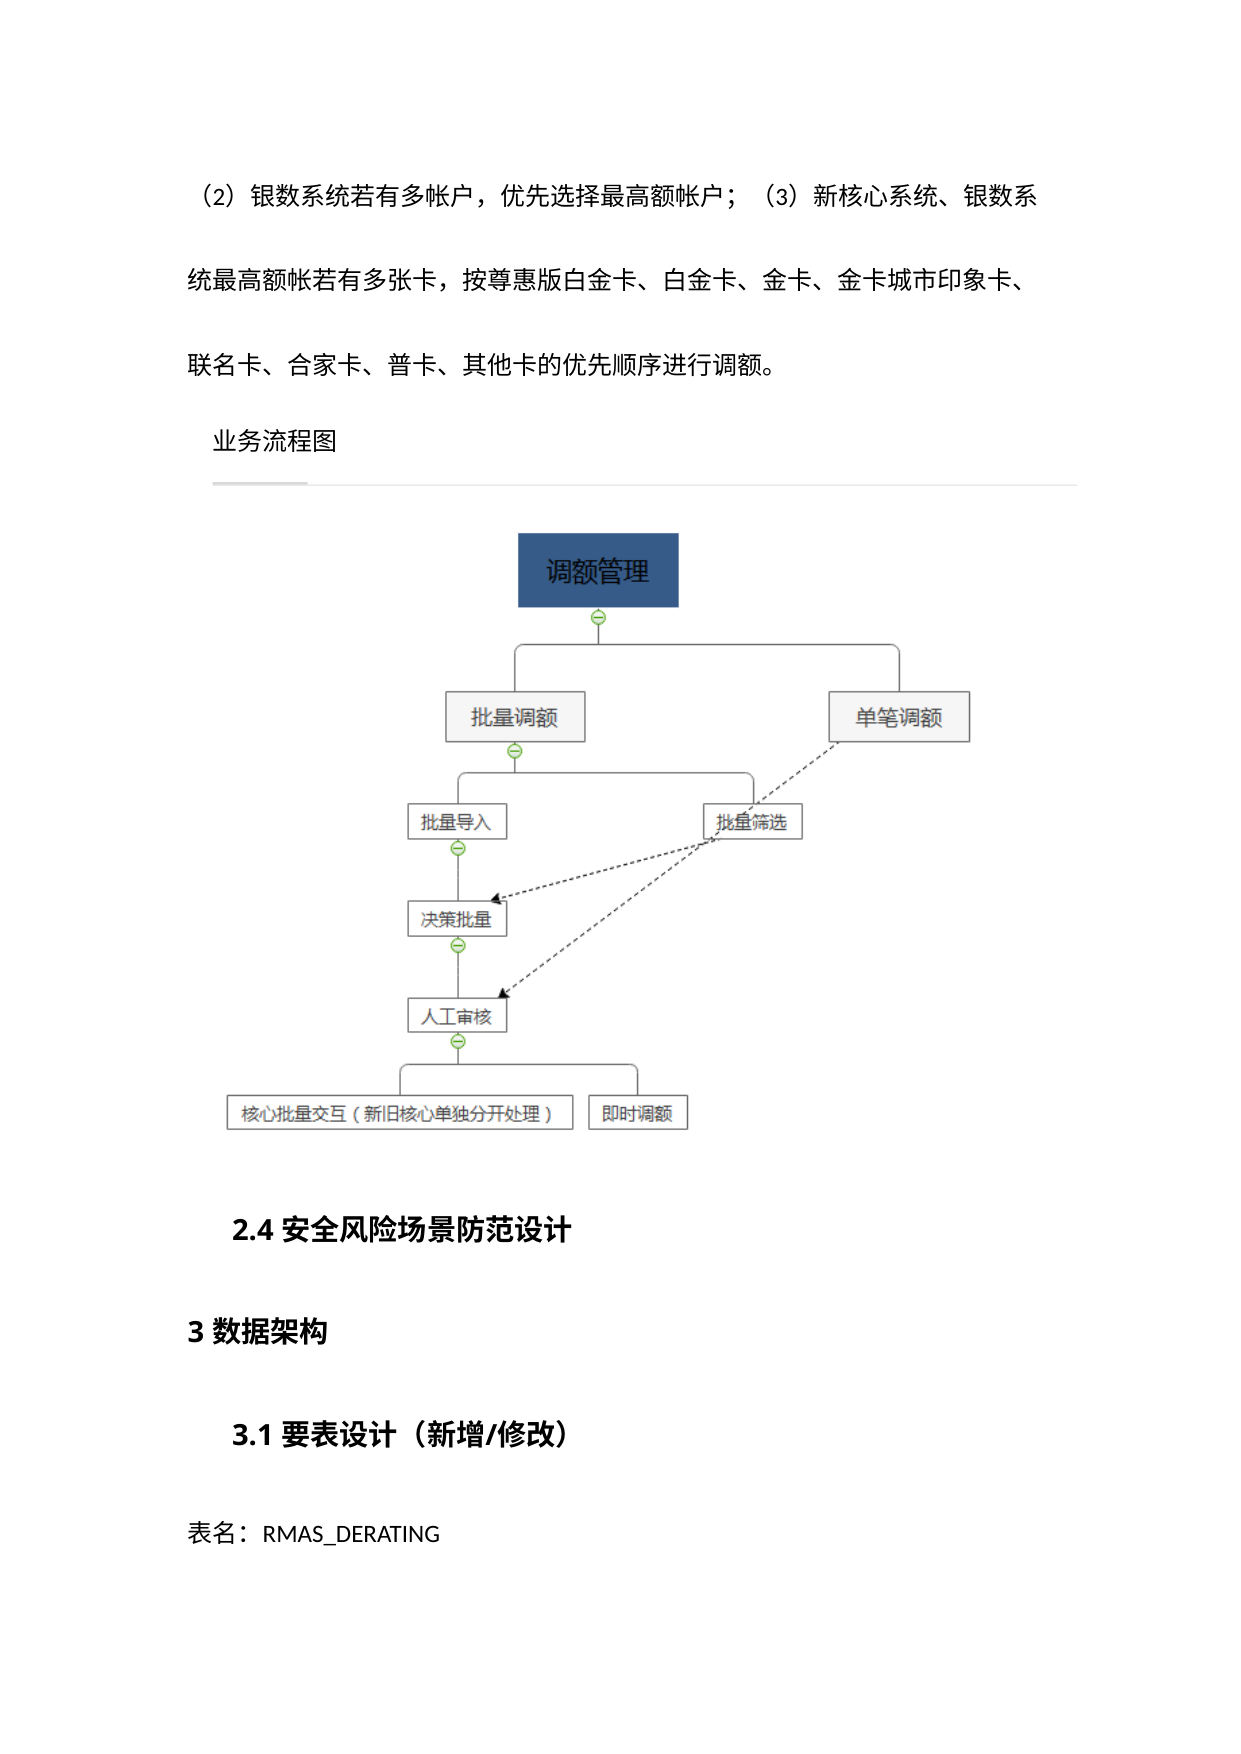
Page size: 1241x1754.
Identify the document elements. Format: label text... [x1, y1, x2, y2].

subtitle 安全风险场景防范设计 [187, 1195, 1053, 1260]
subtitle 数据架构 [187, 1298, 1053, 1363]
picture [212, 482, 1077, 1153]
subtitle 要表设计（新增/修改） [187, 1400, 1053, 1465]
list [187, 162, 1053, 396]
text 表名：RMAS_DERATING [187, 1499, 1053, 1564]
text 业务流程图 [187, 407, 1053, 472]
